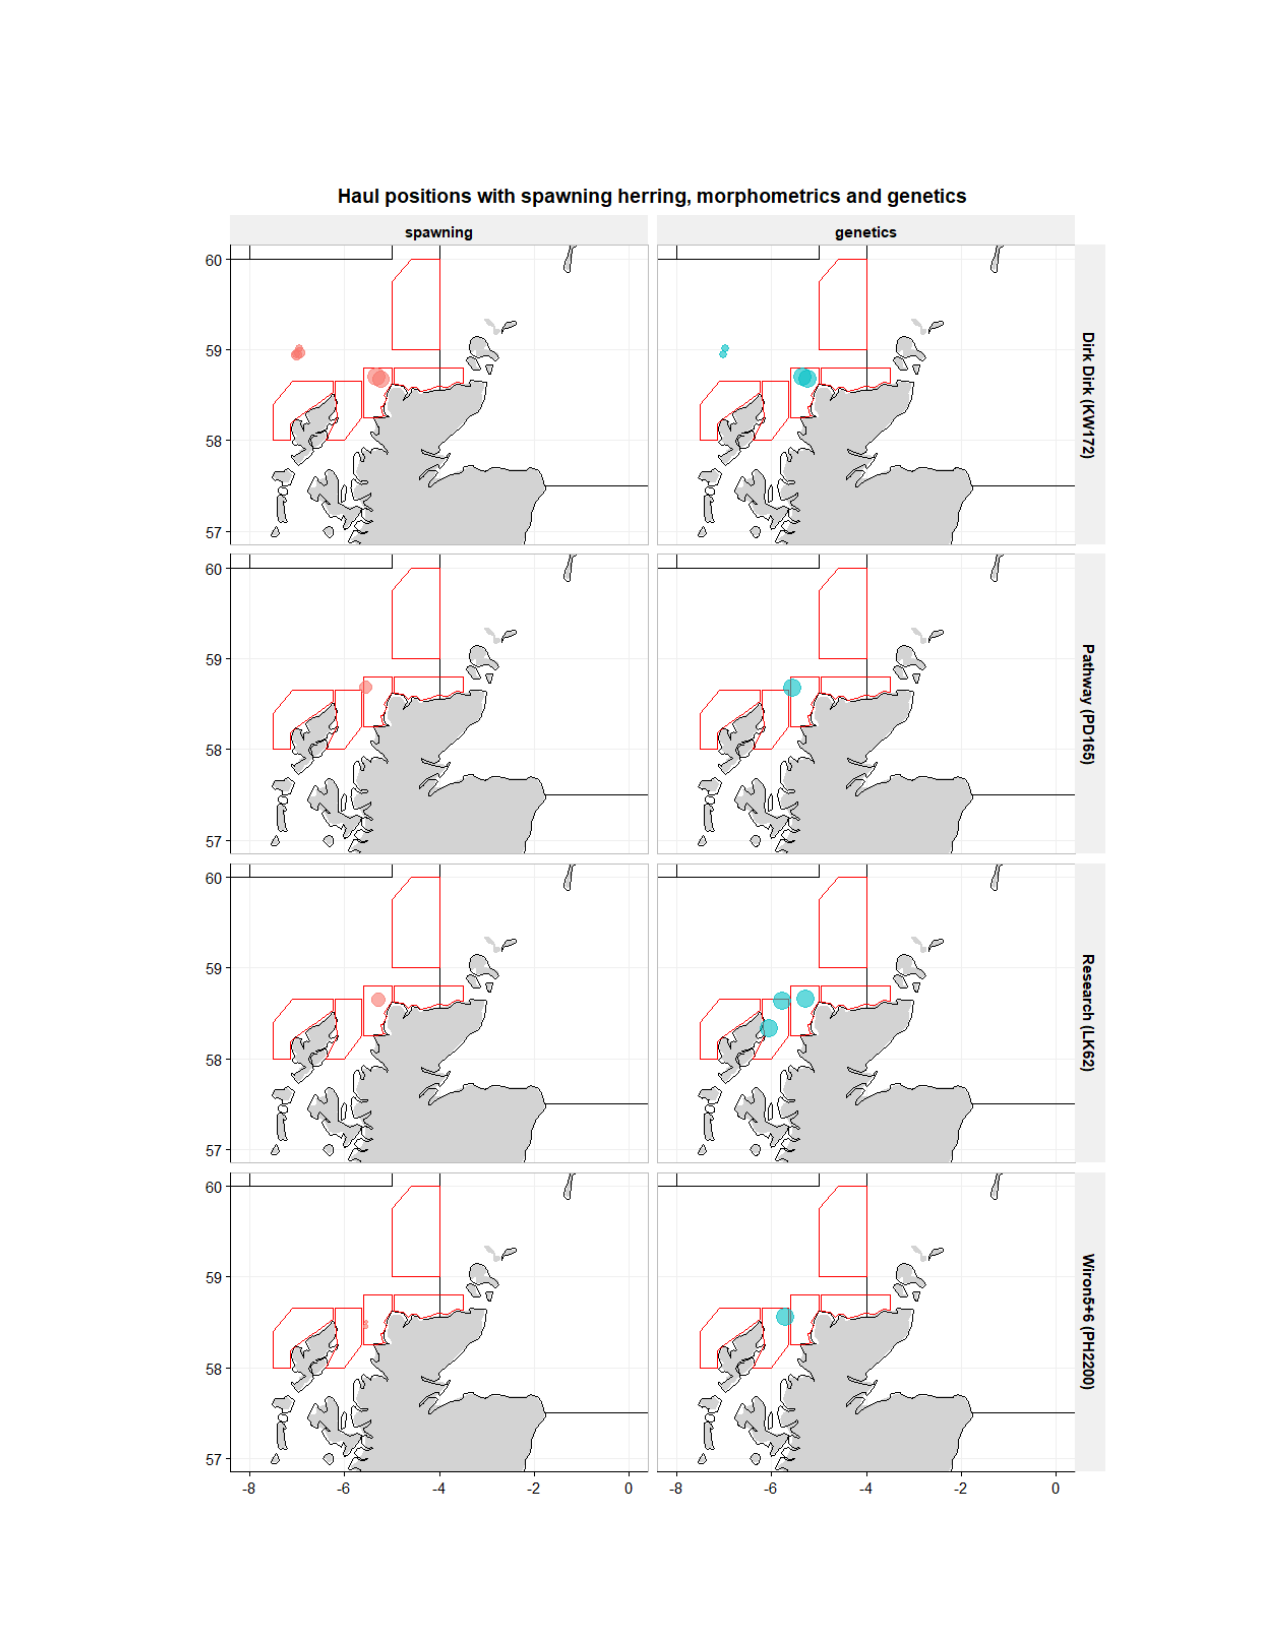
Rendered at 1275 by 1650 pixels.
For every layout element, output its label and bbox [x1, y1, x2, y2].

picture [168, 150, 1144, 1501]
